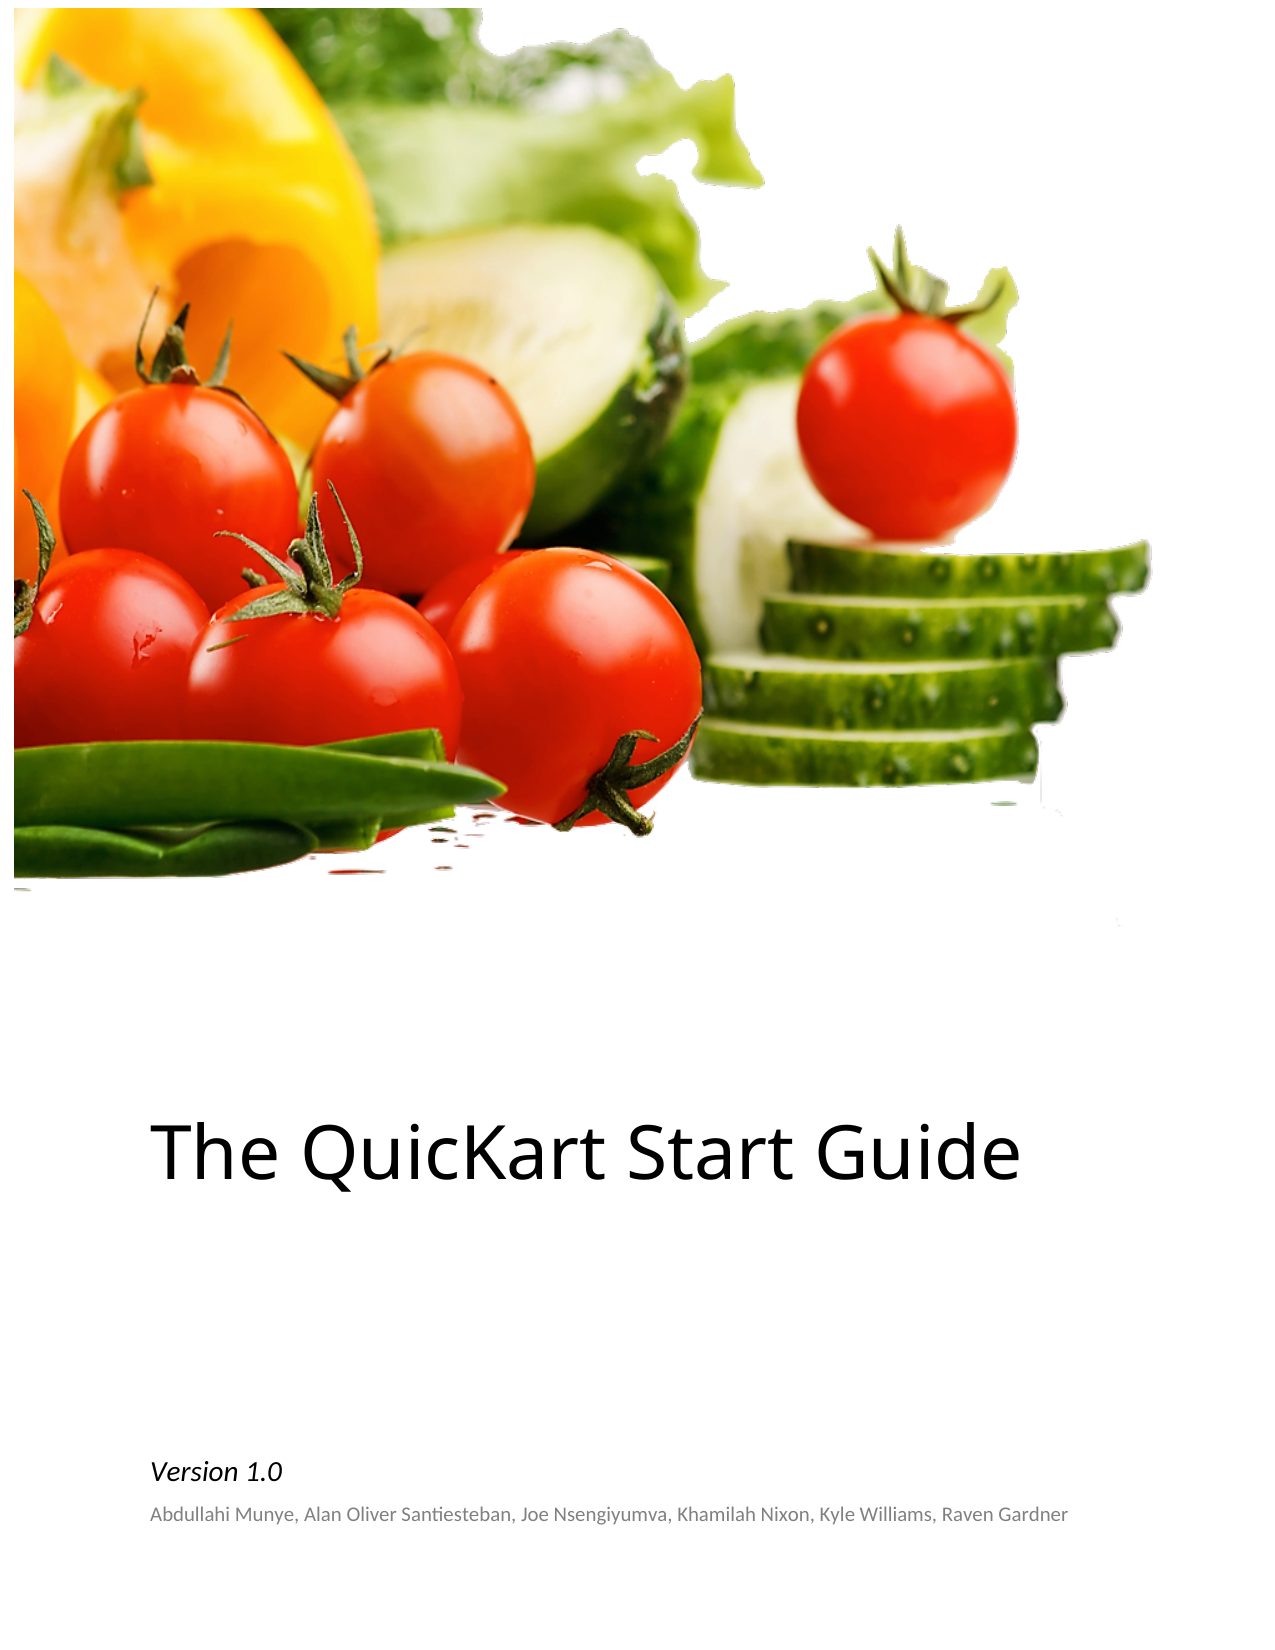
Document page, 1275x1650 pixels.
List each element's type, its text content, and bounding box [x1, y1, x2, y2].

picture [14, 8, 1261, 926]
title The QuicKart Start Guide [150, 1087, 1125, 1201]
